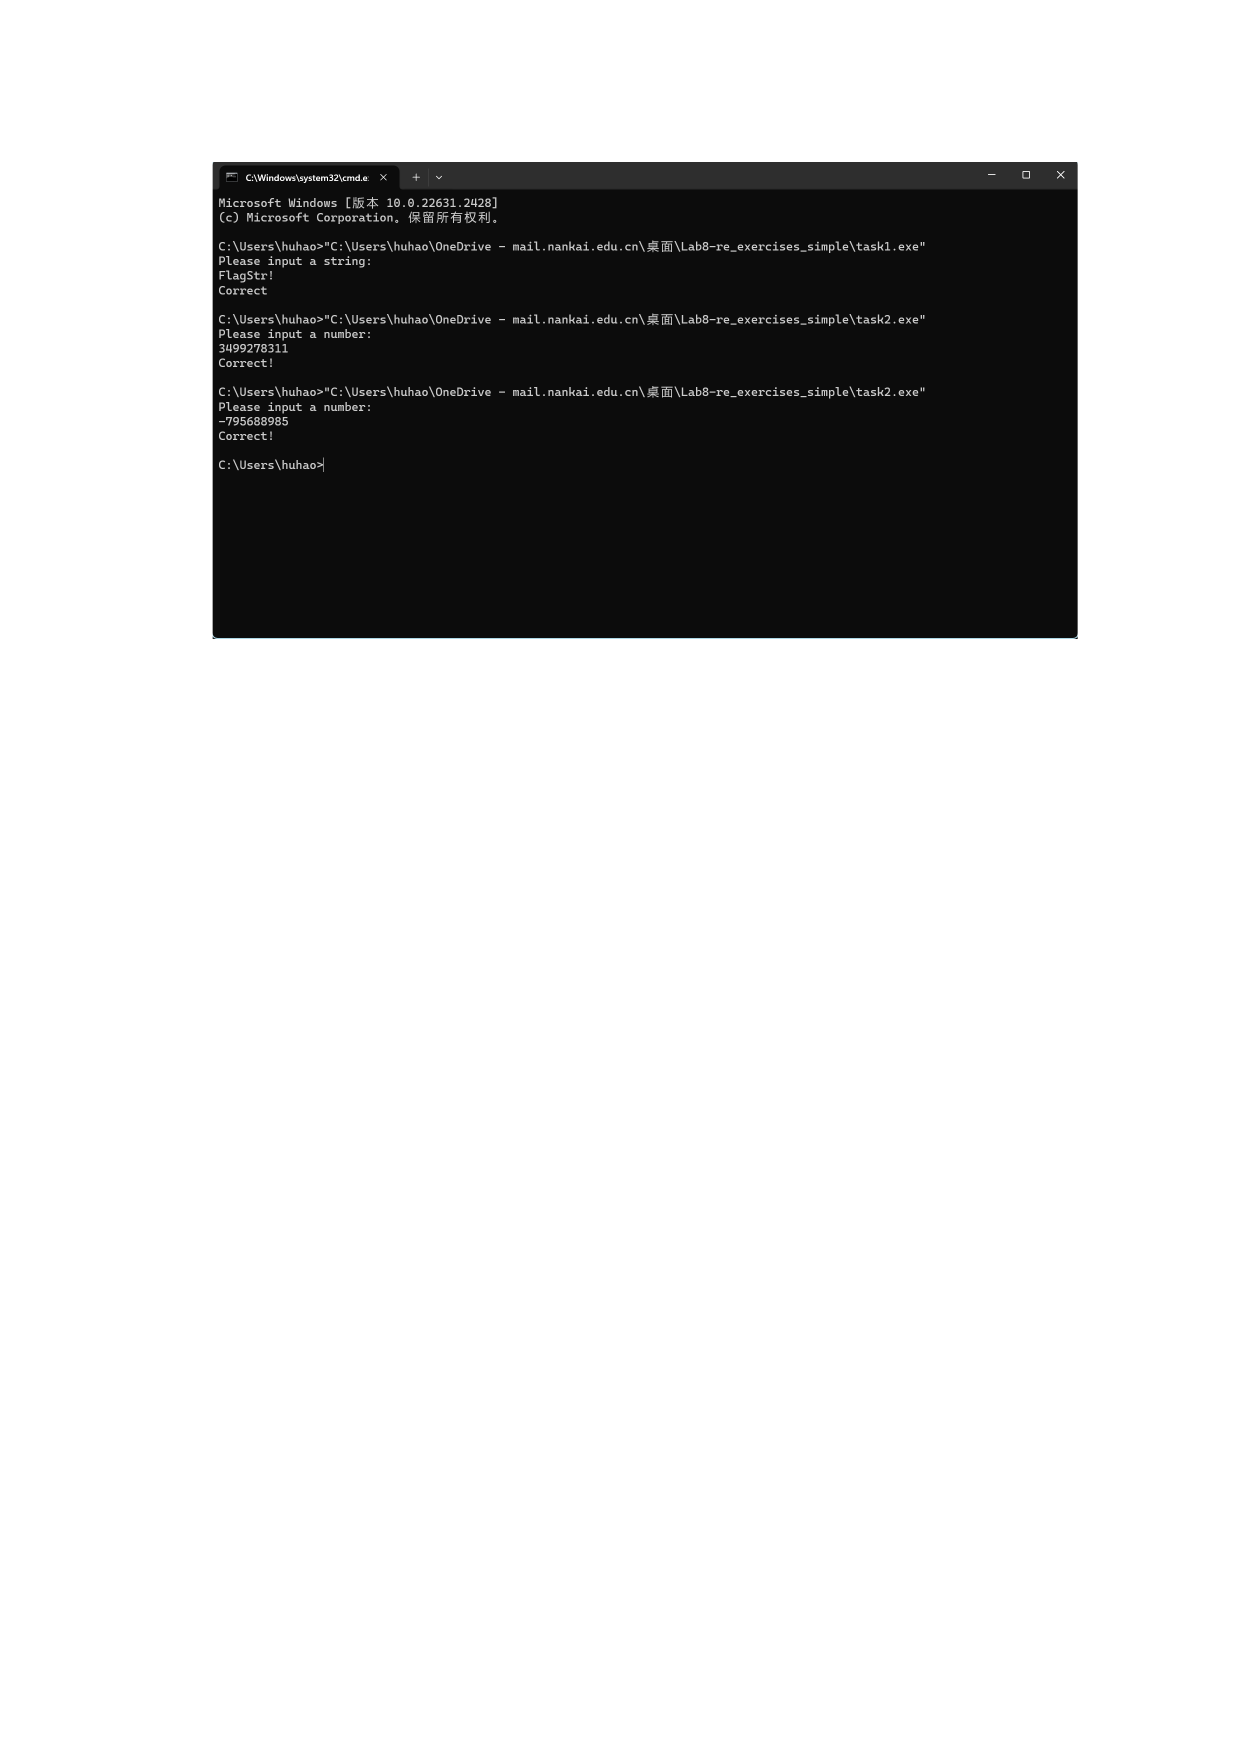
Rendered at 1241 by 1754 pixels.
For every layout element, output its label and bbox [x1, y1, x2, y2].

picture [212, 162, 1078, 639]
